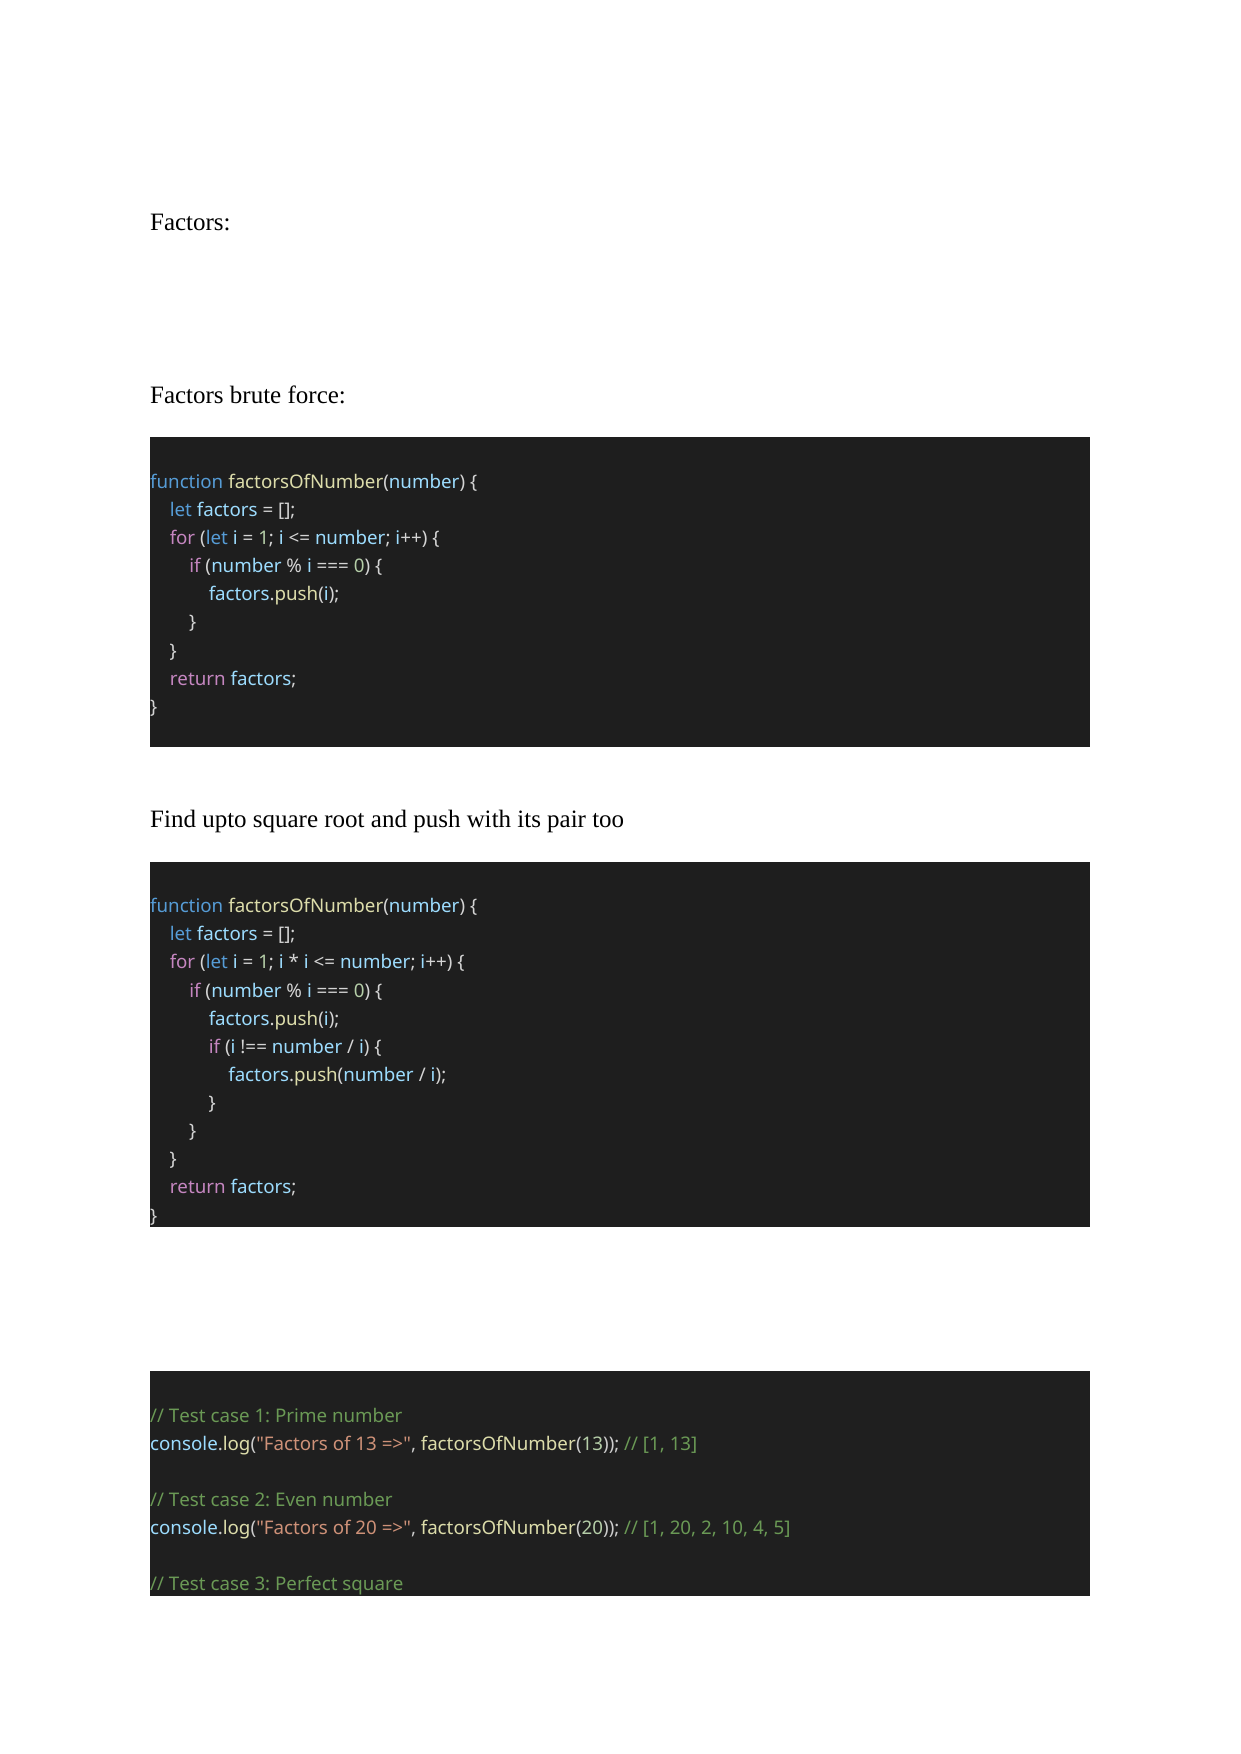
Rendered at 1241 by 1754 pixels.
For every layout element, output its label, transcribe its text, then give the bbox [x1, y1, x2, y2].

text if (i !== number / i) { [150, 1031, 1090, 1059]
text console.log("Factors of 20 =>", factorsOfNumber(20)); // [1, 20, 2, 10, 4, 5] [150, 1512, 1090, 1540]
text } [150, 1199, 1090, 1227]
text let factors = []; [150, 494, 1090, 522]
text factors.push(i); [150, 1002, 1090, 1031]
text factors.push(i); [150, 578, 1090, 606]
text } [150, 606, 1090, 634]
text } [150, 1087, 1090, 1115]
text Find upto square root and push with its pair too [150, 804, 1090, 833]
text } [150, 1115, 1090, 1143]
text return factors; [150, 1171, 1090, 1199]
text } [150, 634, 1090, 662]
text for (let i = 1; i * i <= number; i++) { [150, 946, 1090, 974]
text Factors brute force: [150, 380, 1090, 409]
text } [150, 1143, 1090, 1171]
text if (number % i === 0) { [150, 974, 1090, 1002]
text return factors; [150, 662, 1090, 691]
text // Test case 3: Perfect square [150, 1568, 1090, 1596]
text let factors = []; [150, 918, 1090, 946]
text // Test case 2: Even number [150, 1484, 1090, 1512]
text function factorsOfNumber(number) { [150, 890, 1090, 918]
text factors.push(number / i); [150, 1059, 1090, 1087]
text function factorsOfNumber(number) { [150, 466, 1090, 494]
text if (number % i === 0) { [150, 550, 1090, 578]
text for (let i = 1; i <= number; i++) { [150, 522, 1090, 550]
text // Test case 1: Prime number [150, 1399, 1090, 1427]
text } [150, 691, 1090, 719]
text console.log("Factors of 13 =>", factorsOfNumber(13)); // [1, 13] [150, 1427, 1090, 1456]
text Factors: [150, 207, 1090, 236]
